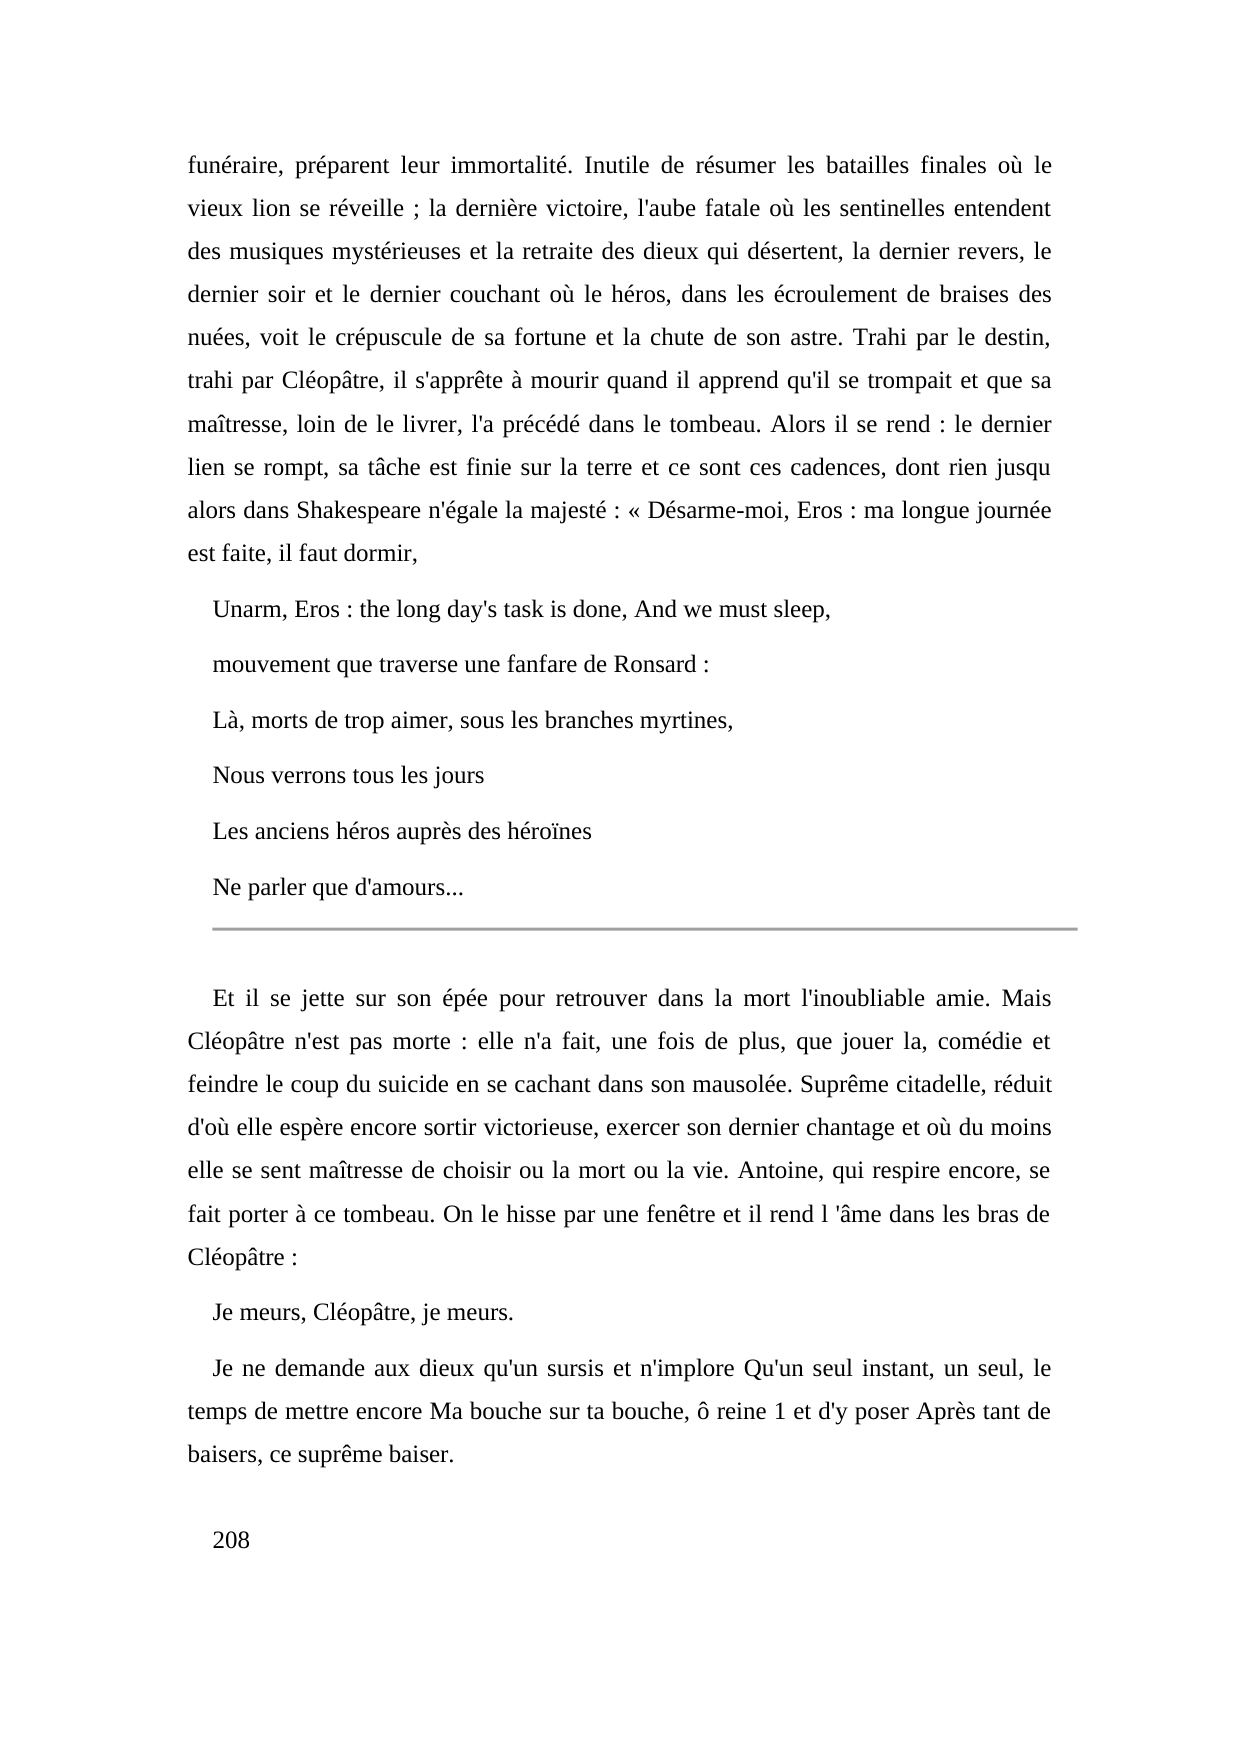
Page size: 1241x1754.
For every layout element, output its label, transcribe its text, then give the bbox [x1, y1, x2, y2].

text mouvement que traverse une fanfare de Ronsard : [187, 649, 1053, 678]
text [187, 150, 1053, 567]
text Ne parler que d'amours... [187, 872, 1053, 901]
text Je ne demande aux dieux qu'un sursis et n'implore Qu'un seul instant, un seul, le temps de mettre encore Ma bouche sur ta bouche, ô reine 1 et d'y poser Après tant de baisers, ce suprême baiser. [187, 1353, 1053, 1468]
text Je meurs, Cléopâtre, je meurs. [187, 1297, 1053, 1326]
text Et il se jette sur son épée pour retrouver dans la mort l'inoubliable amie. Mais Cléopâtre n'est pas morte : elle n'a fait, une fois de plus, que jouer la, comédie et feindre le coup du suicide en se cachant dans son mausolée. Suprême citadelle, réduit d'où elle espère encore sortir victorieuse, exercer son dernier chantage et où du moins elle se sent maîtresse de choisir ou la mort ou la vie. Antoine, qui respire encore, se fait porter à ce tombeau. On le hisse par une fenêtre et il rend l 'âme dans les bras de Cléopâtre : [187, 983, 1053, 1271]
text Nous verrons tous les jours [187, 761, 1053, 789]
text Là, morts de trop aimer, sous les branches myrtines, [187, 705, 1053, 734]
text Les anciens héros auprès des héroïnes [187, 816, 1053, 845]
text Unarm, Eros : the long day's task is done, And we must sleep, [187, 594, 1053, 622]
